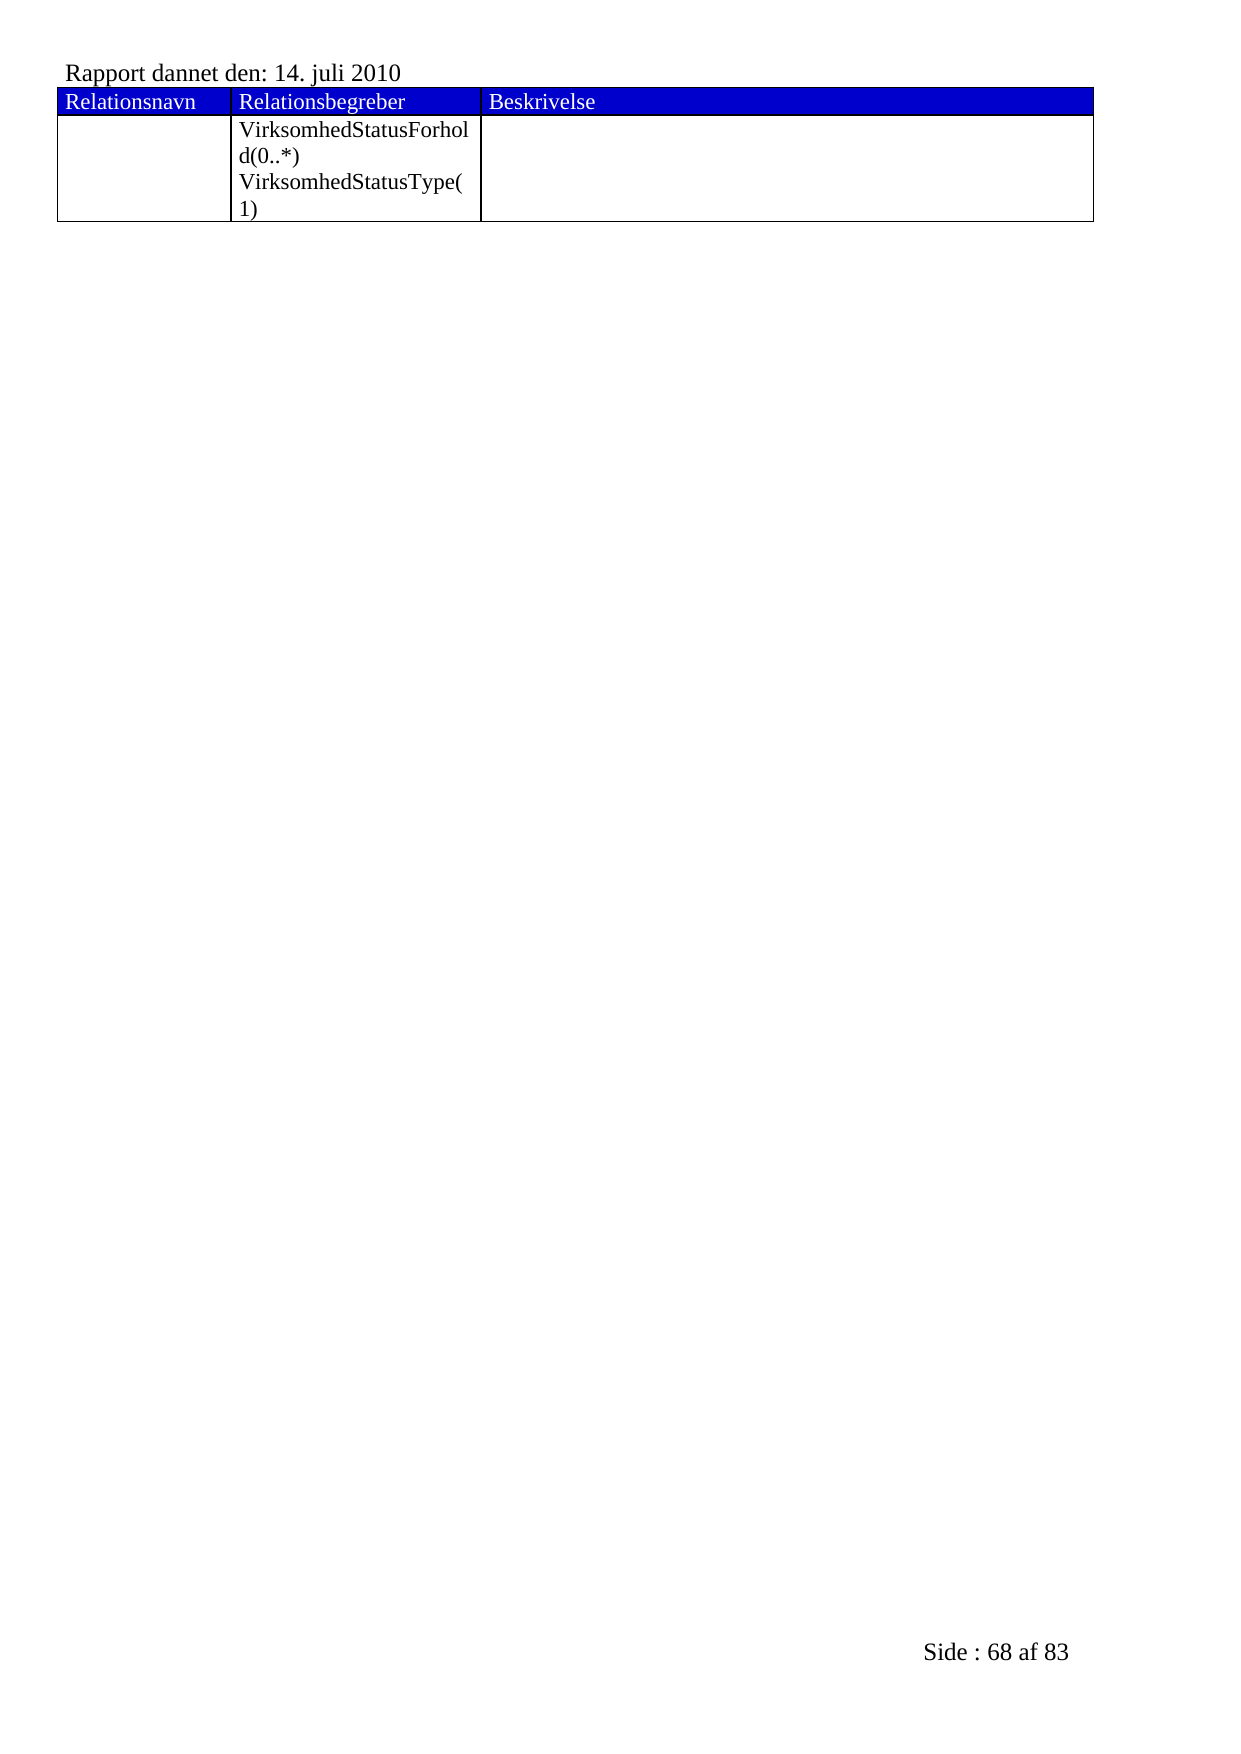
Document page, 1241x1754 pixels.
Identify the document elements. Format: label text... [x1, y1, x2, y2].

table_cell [58, 116, 230, 221]
table_header Relationsnavn [58, 88, 230, 114]
table_cell VirksomhedStatusForhold(0..*) VirksomhedStatusType(1) [232, 116, 480, 221]
table_header Beskrivelse [482, 88, 1093, 114]
table_header Relationsbegreber [232, 88, 480, 114]
table_cell [482, 116, 1093, 221]
